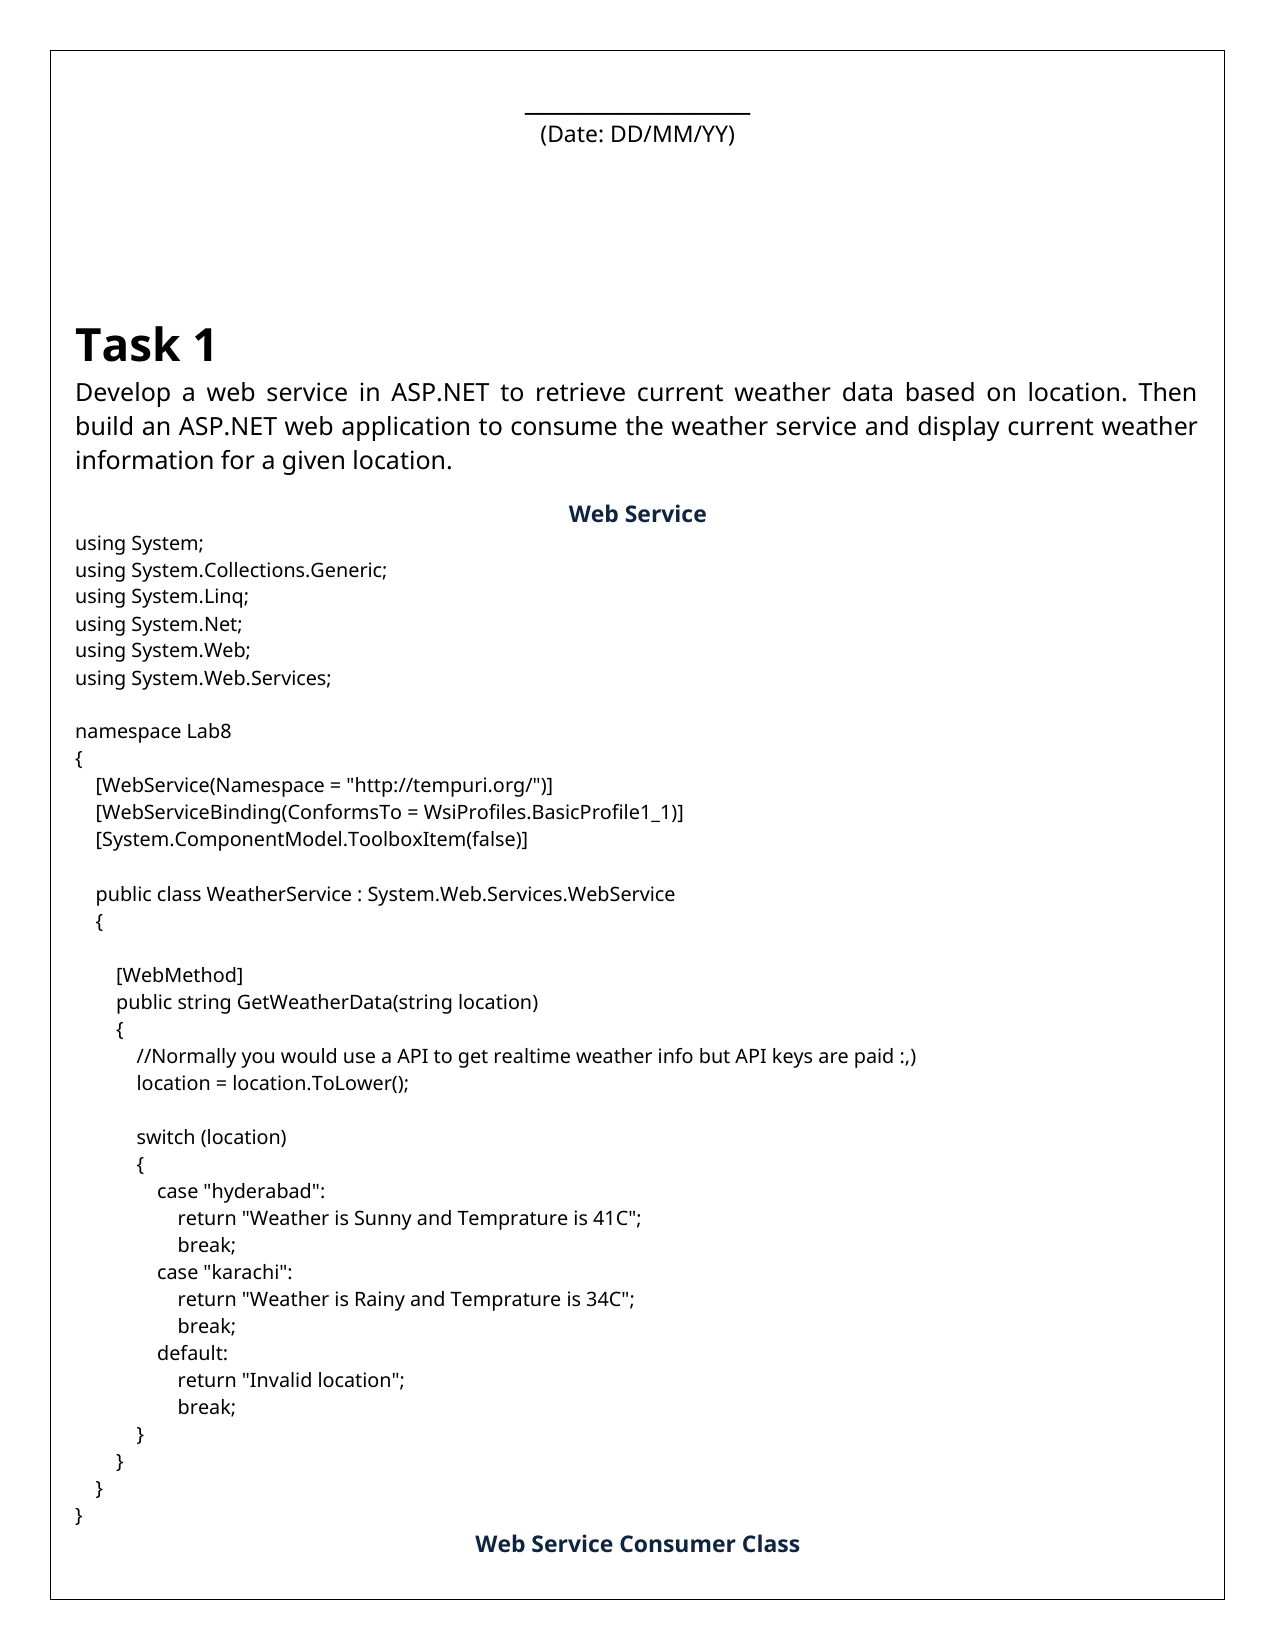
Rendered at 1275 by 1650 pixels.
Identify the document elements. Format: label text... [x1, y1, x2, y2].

text break; [75, 1393, 1200, 1420]
text //Normally you would use a API to get realtime weather info but API keys are paid :,) [75, 1042, 1200, 1069]
text Task 1 [75, 312, 1200, 374]
text return "Weather is Sunny and Temprature is 41C"; [75, 1204, 1200, 1231]
text { [75, 745, 1200, 772]
text using System.Collections.Generic; [75, 556, 1200, 583]
text } [75, 1420, 1200, 1447]
text case "karachi": [75, 1258, 1200, 1285]
text [WebServiceBinding(ConformsTo = WsiProfiles.BasicProfile1_1)] [75, 799, 1200, 826]
text using System; [75, 529, 1200, 556]
text { [75, 908, 1200, 934]
text using System.Linq; [75, 583, 1200, 610]
text Web Service [75, 498, 1200, 529]
text break; [75, 1231, 1200, 1258]
text Web Service Consumer Class [75, 1528, 1200, 1559]
text return "Invalid location"; [75, 1366, 1200, 1393]
text public class WeatherService : System.Web.Services.WebService [75, 881, 1200, 908]
text return "Weather is Rainy and Temprature is 34C"; [75, 1285, 1200, 1312]
text namespace Lab8 [75, 718, 1200, 745]
text { [75, 1016, 1200, 1042]
text case "hyderabad": [75, 1177, 1200, 1204]
text public string GetWeatherData(string location) [75, 988, 1200, 1016]
text } [75, 1501, 1200, 1528]
text } [75, 1474, 1200, 1501]
text default: [75, 1339, 1200, 1366]
text [System.ComponentModel.ToolboxItem(false)] [75, 826, 1200, 853]
text ____________ [75, 75, 1200, 118]
text [WebService(Namespace = "http://tempuri.org/")] [75, 772, 1200, 799]
text using System.Web; [75, 637, 1200, 664]
text using System.Web.Services; [75, 664, 1200, 691]
text (Date: DD/MM/YY) [75, 118, 1200, 149]
text break; [75, 1312, 1200, 1339]
text location = location.ToLower(); [75, 1069, 1200, 1096]
text Develop a web service in ASP.NET to retrieve current weather data based on location. Then build an ASP.NET web application to consume the weather service and display current weather information for a given location. [75, 374, 1200, 477]
text } [75, 1447, 1200, 1474]
text switch (location) [75, 1123, 1200, 1150]
text using System.Net; [75, 610, 1200, 637]
text { [75, 1150, 1200, 1177]
text [WebMethod] [75, 962, 1200, 988]
